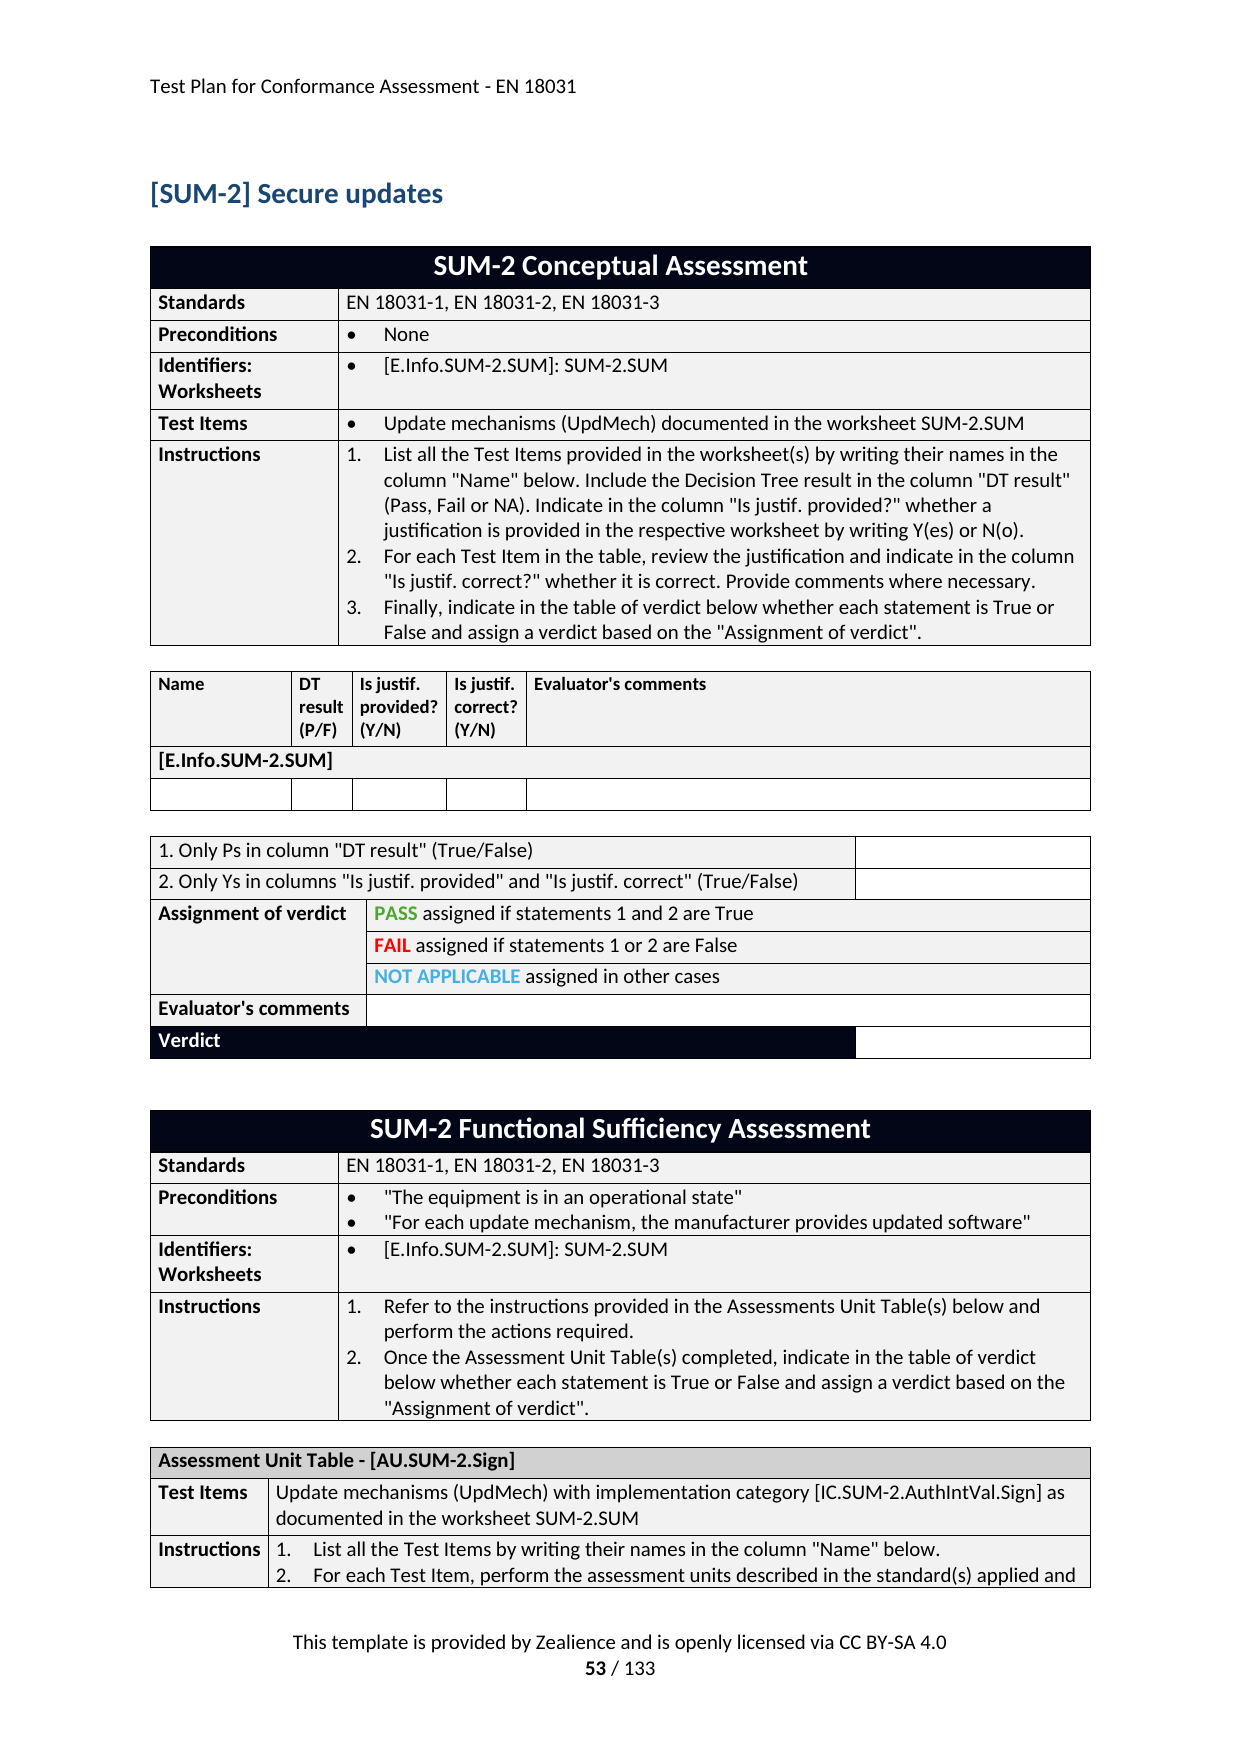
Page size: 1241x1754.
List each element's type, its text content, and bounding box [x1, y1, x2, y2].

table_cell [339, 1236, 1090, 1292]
subtitle [SUM-2] Secure updates [150, 175, 1090, 211]
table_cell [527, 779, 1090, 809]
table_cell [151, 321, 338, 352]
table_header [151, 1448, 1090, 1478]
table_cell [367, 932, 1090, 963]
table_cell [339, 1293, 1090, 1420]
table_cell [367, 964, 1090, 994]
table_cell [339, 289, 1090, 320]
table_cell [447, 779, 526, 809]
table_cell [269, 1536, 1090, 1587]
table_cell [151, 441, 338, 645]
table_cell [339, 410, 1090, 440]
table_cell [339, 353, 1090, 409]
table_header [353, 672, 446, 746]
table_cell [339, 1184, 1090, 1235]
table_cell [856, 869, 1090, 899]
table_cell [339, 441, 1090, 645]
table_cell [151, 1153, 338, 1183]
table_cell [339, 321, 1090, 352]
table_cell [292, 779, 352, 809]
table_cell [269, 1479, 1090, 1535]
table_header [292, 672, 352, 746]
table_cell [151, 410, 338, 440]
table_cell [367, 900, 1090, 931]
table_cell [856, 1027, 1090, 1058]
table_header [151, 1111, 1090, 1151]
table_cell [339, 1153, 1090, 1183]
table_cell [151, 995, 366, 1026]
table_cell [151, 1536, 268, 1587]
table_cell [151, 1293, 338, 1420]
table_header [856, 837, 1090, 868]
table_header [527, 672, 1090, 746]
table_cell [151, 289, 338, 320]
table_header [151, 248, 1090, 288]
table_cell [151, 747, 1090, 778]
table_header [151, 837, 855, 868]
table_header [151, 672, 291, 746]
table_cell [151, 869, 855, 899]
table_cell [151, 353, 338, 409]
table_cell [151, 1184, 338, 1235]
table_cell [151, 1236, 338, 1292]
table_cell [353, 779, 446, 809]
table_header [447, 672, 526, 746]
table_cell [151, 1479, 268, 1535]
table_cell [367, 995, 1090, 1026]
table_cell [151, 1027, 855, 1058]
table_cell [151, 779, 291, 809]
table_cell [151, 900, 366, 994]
